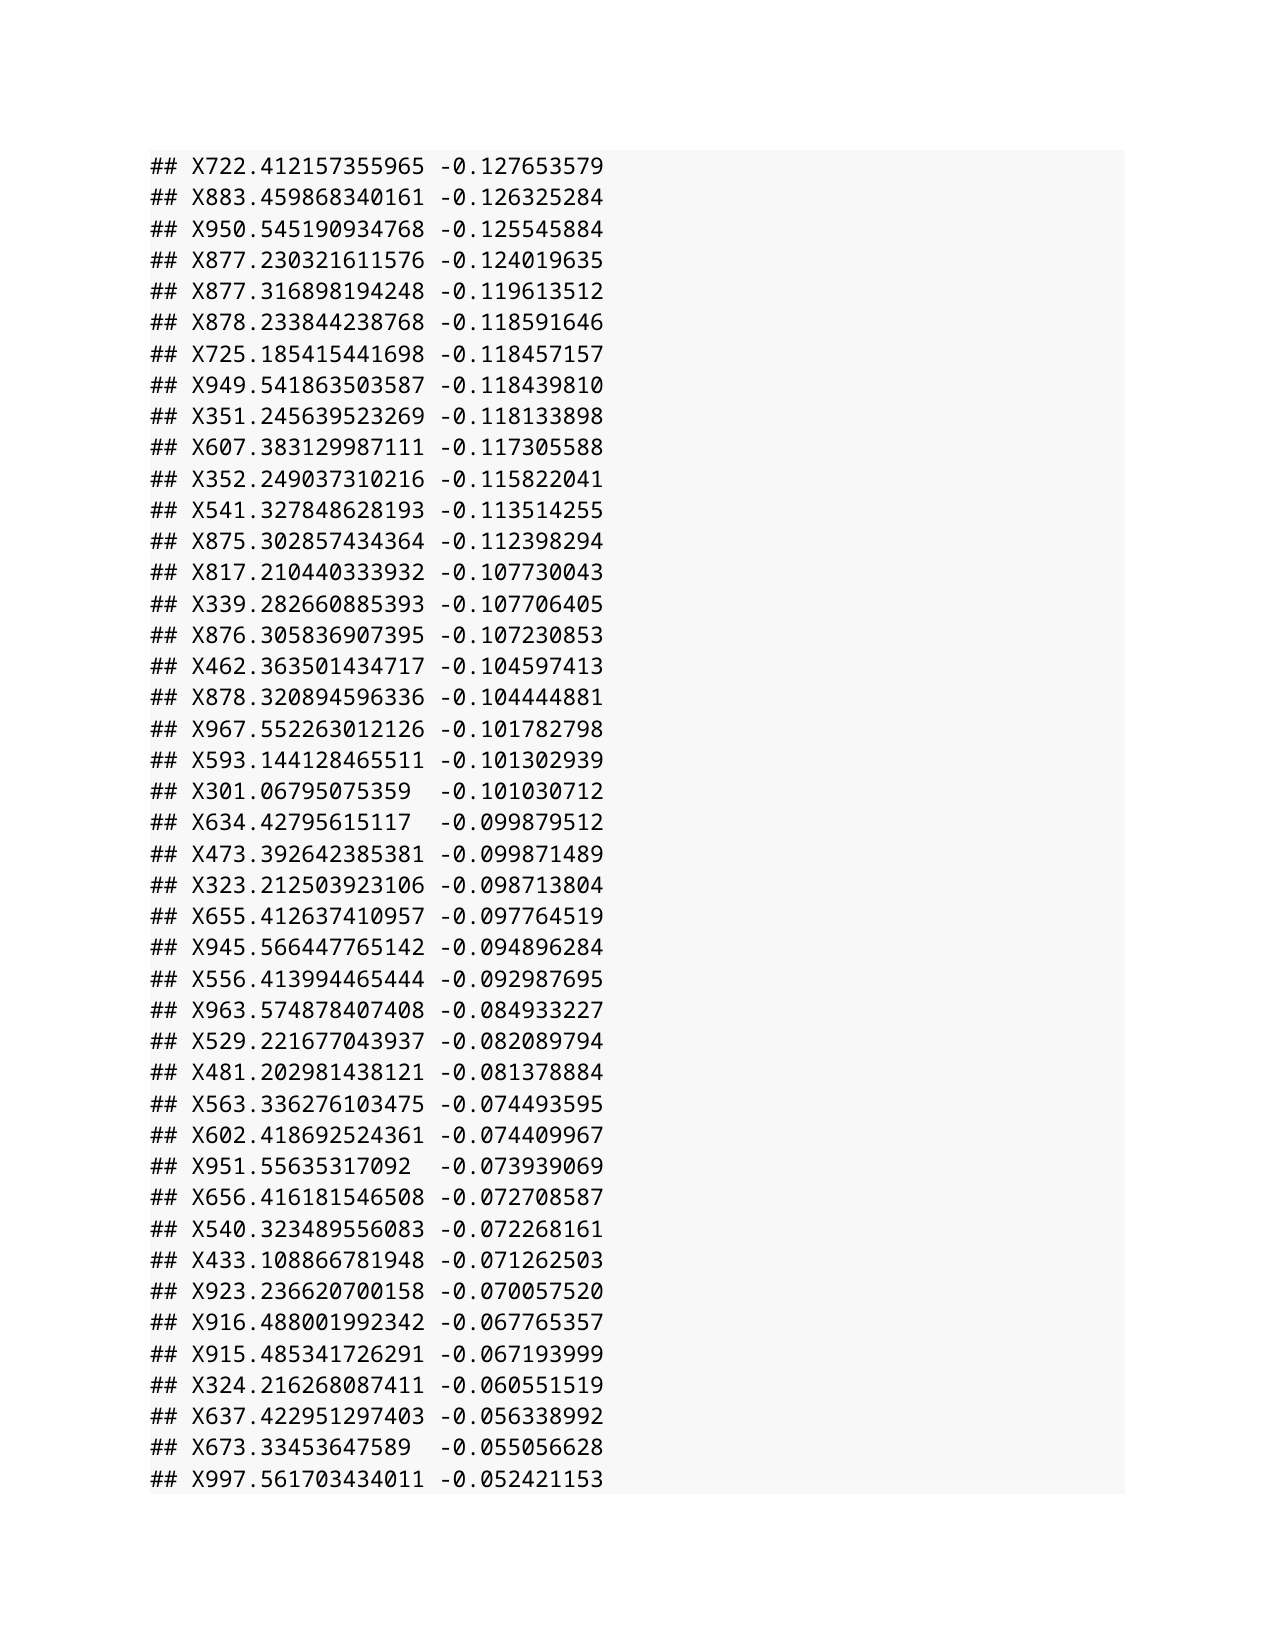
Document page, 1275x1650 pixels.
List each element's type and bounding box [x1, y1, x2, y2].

text [150, 150, 1125, 1494]
